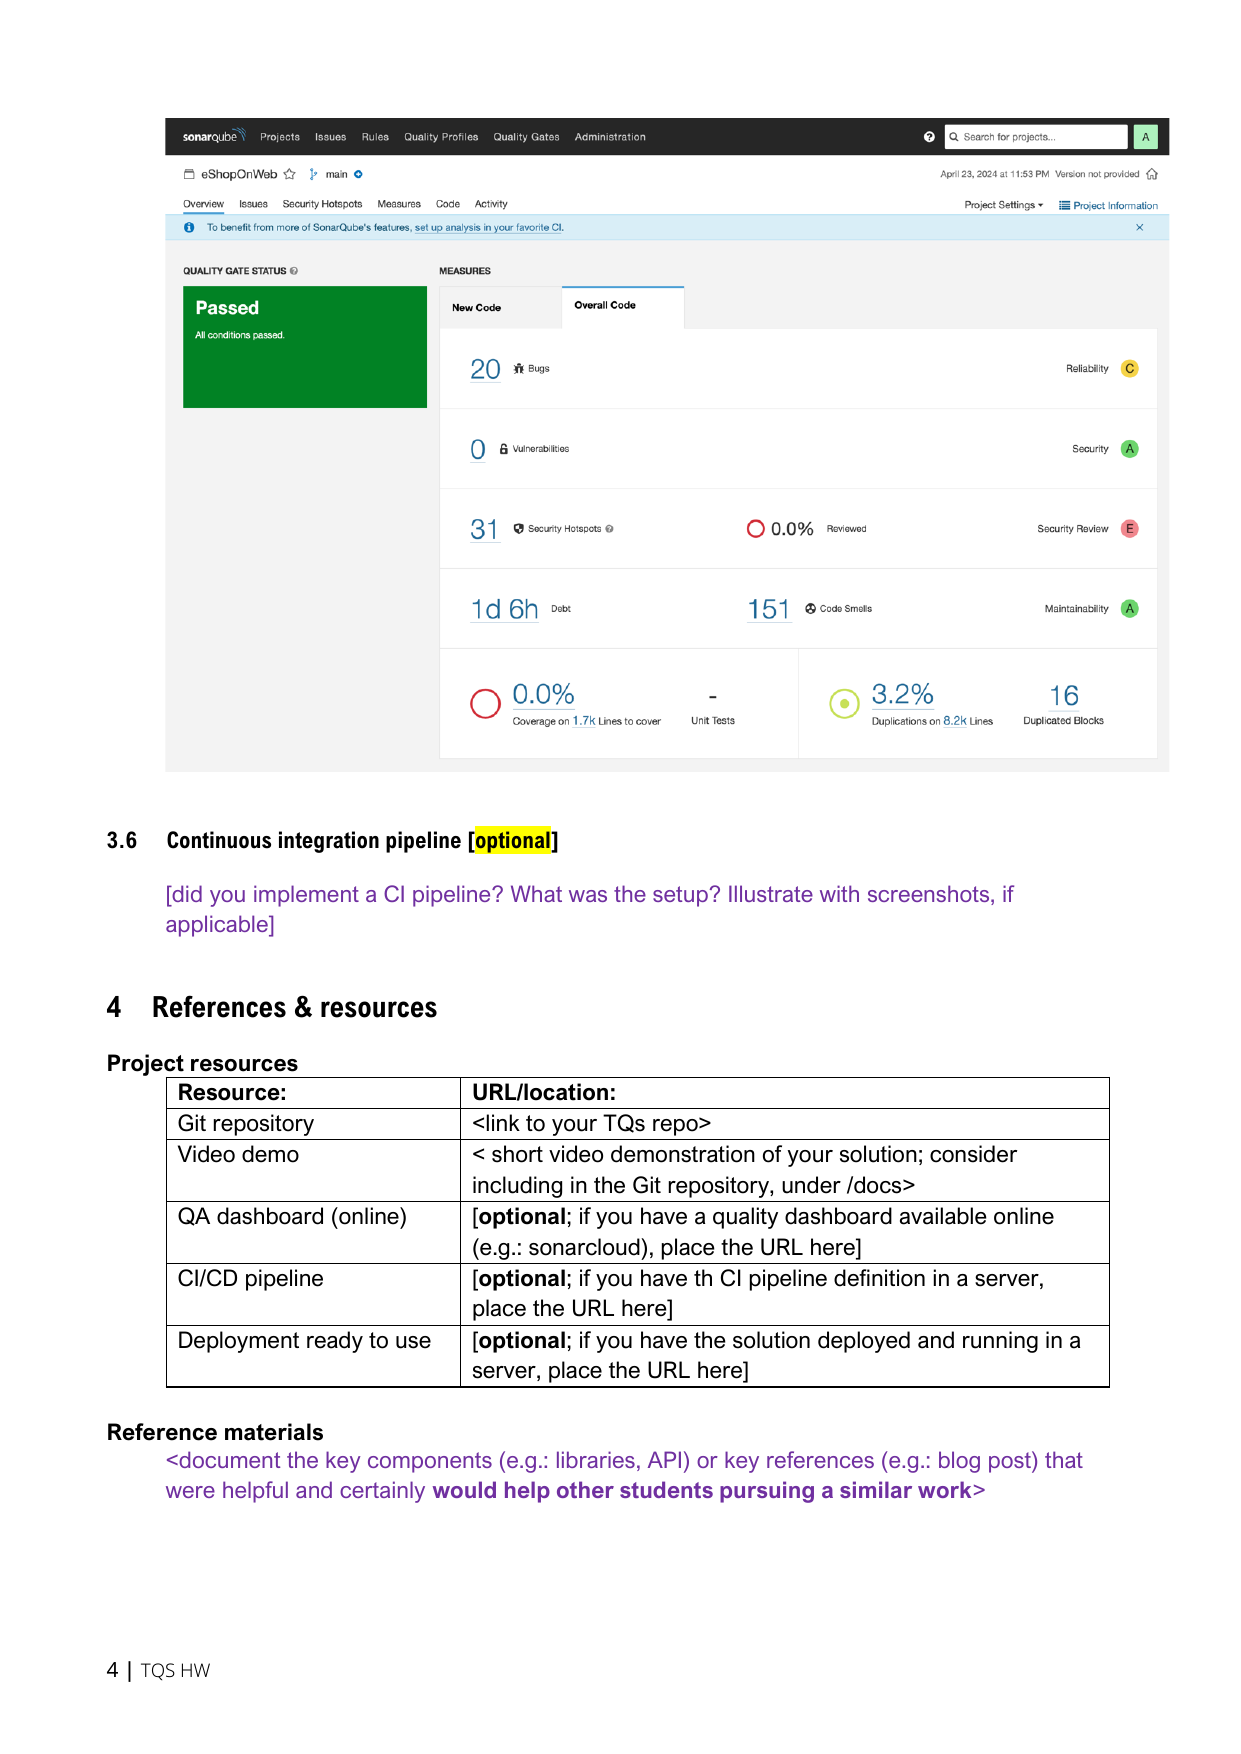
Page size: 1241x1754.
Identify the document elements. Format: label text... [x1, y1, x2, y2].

table_cell [optional; if you have the solution deployed and running in a server, place the URL here] [461, 1326, 1109, 1386]
subtitle Continuous integration pipeline [optional] [106, 824, 1110, 855]
picture [165, 118, 1170, 772]
table_cell < short video demonstration of your solution; consider including in the Git repository, under /docs> [461, 1140, 1109, 1201]
text Reference materials [106, 1418, 1110, 1446]
table_cell QA dashboard (online) [167, 1202, 460, 1263]
text <document the key components (e.g.: libraries, API) or key references (e.g.: blog post) that were helpful and certainly would help other students pursuing a similar work> [165, 1446, 1110, 1504]
table_cell Video demo [167, 1140, 460, 1201]
table_header Resource: [167, 1078, 460, 1108]
table_cell <link to your TQs repo> [461, 1109, 1109, 1139]
table_cell Git repository [167, 1109, 460, 1139]
table_cell Deployment ready to use [167, 1326, 460, 1386]
text Project resources [106, 1049, 1110, 1077]
table_header URL/location: [461, 1078, 1109, 1108]
table_cell [optional; if you have th CI pipeline definition in a server, place the URL here] [461, 1264, 1109, 1325]
table_cell [optional; if you have a quality dashboard available online (e.g.: sonarcloud), place the URL here] [461, 1202, 1109, 1263]
subtitle References & resources [106, 991, 1110, 1024]
table_cell CI/CD pipeline [167, 1264, 460, 1325]
text [did you implement a CI pipeline? What was the setup? Illustrate with screenshots, if applicable] [165, 880, 1110, 938]
